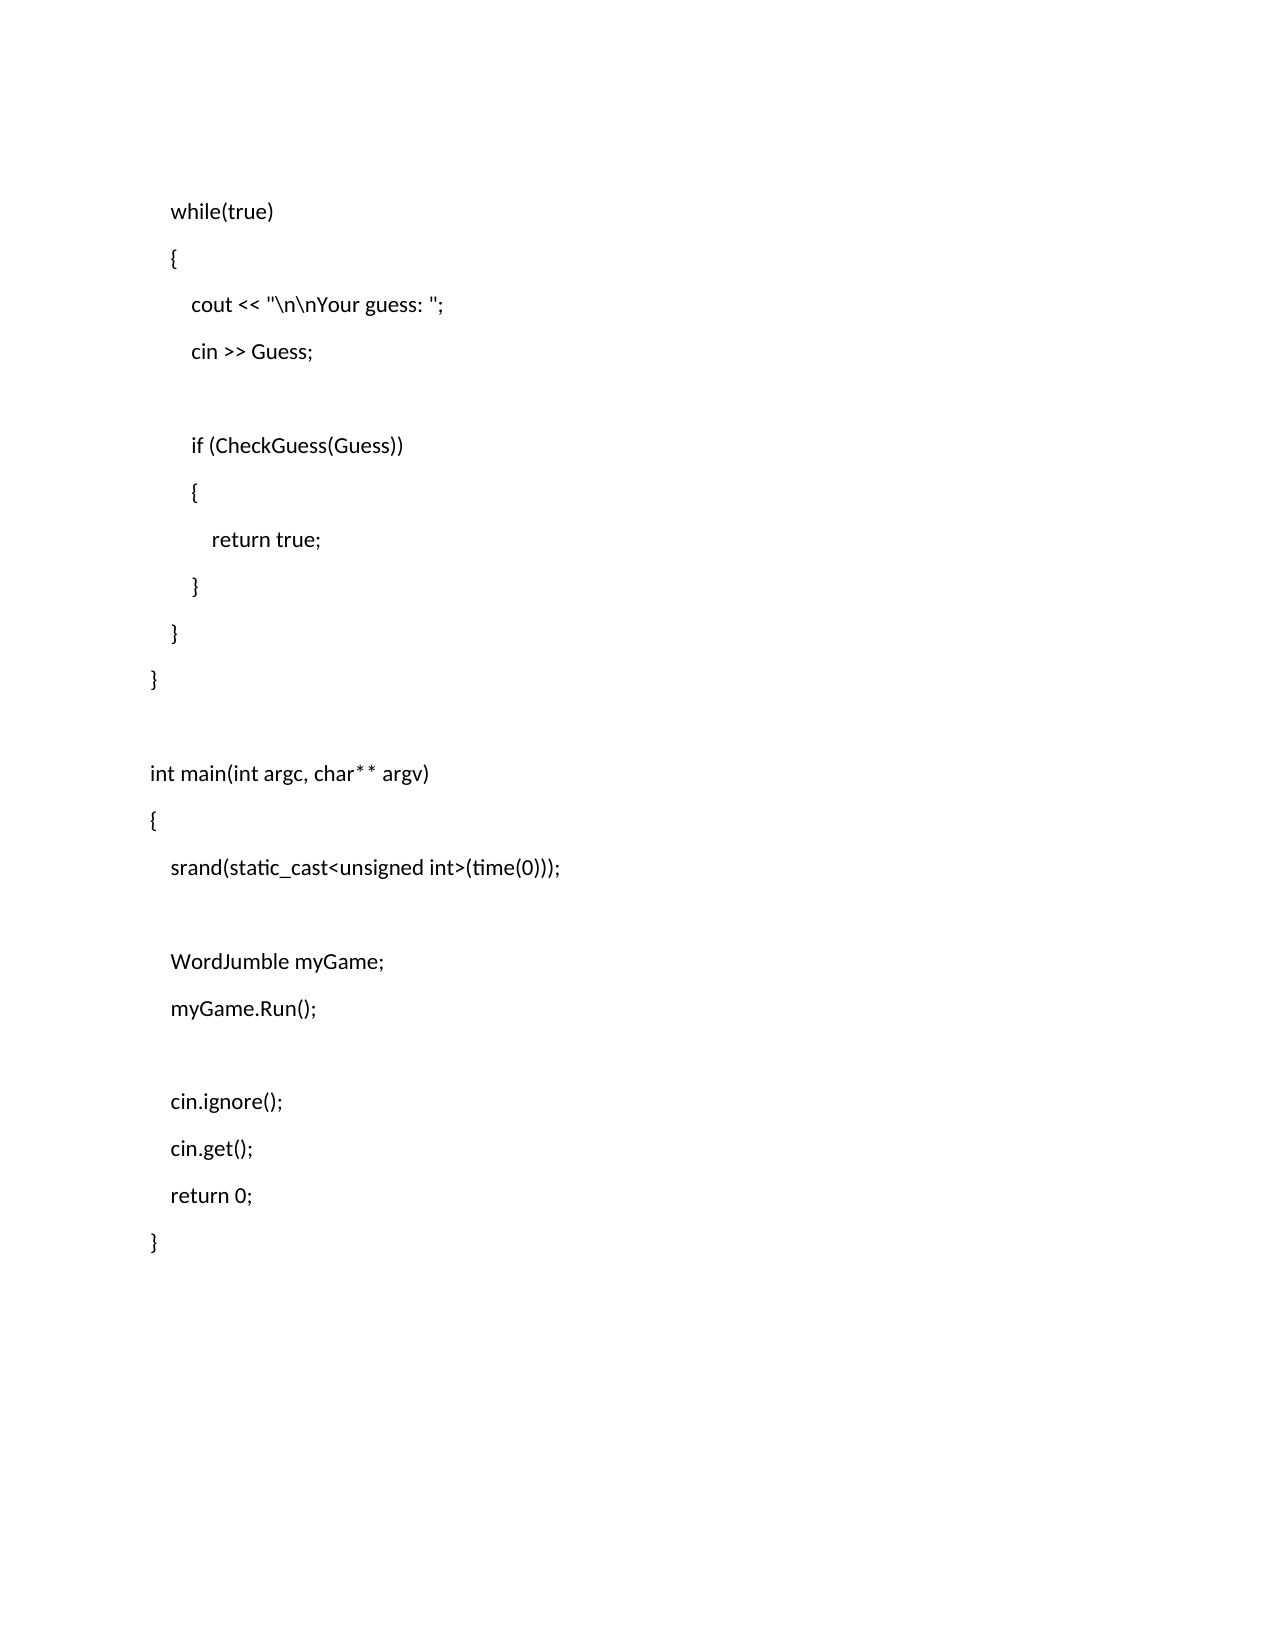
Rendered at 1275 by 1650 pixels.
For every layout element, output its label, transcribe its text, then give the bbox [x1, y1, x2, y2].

text { [150, 478, 1125, 506]
text while(true) [150, 197, 1125, 225]
text cin >> Guess; [150, 337, 1125, 366]
text myGame.Run(); [150, 994, 1125, 1022]
text } [150, 572, 1125, 600]
text return true; [150, 525, 1125, 553]
text int main(int argc, char** argv) [150, 759, 1125, 787]
text } [150, 1228, 1125, 1256]
text cout << "\n\nYour guess: "; [150, 291, 1125, 319]
text } [150, 619, 1125, 647]
text } [150, 666, 1125, 694]
text if (CheckGuess(Guess)) [150, 431, 1125, 459]
text cin.ignore(); [150, 1087, 1125, 1116]
text { [150, 806, 1125, 834]
text WordJumble myGame; [150, 947, 1125, 975]
text return 0; [150, 1181, 1125, 1209]
text { [150, 244, 1125, 272]
text cin.get(); [150, 1134, 1125, 1162]
text srand(static_cast<unsigned int>(time(0))); [150, 853, 1125, 881]
